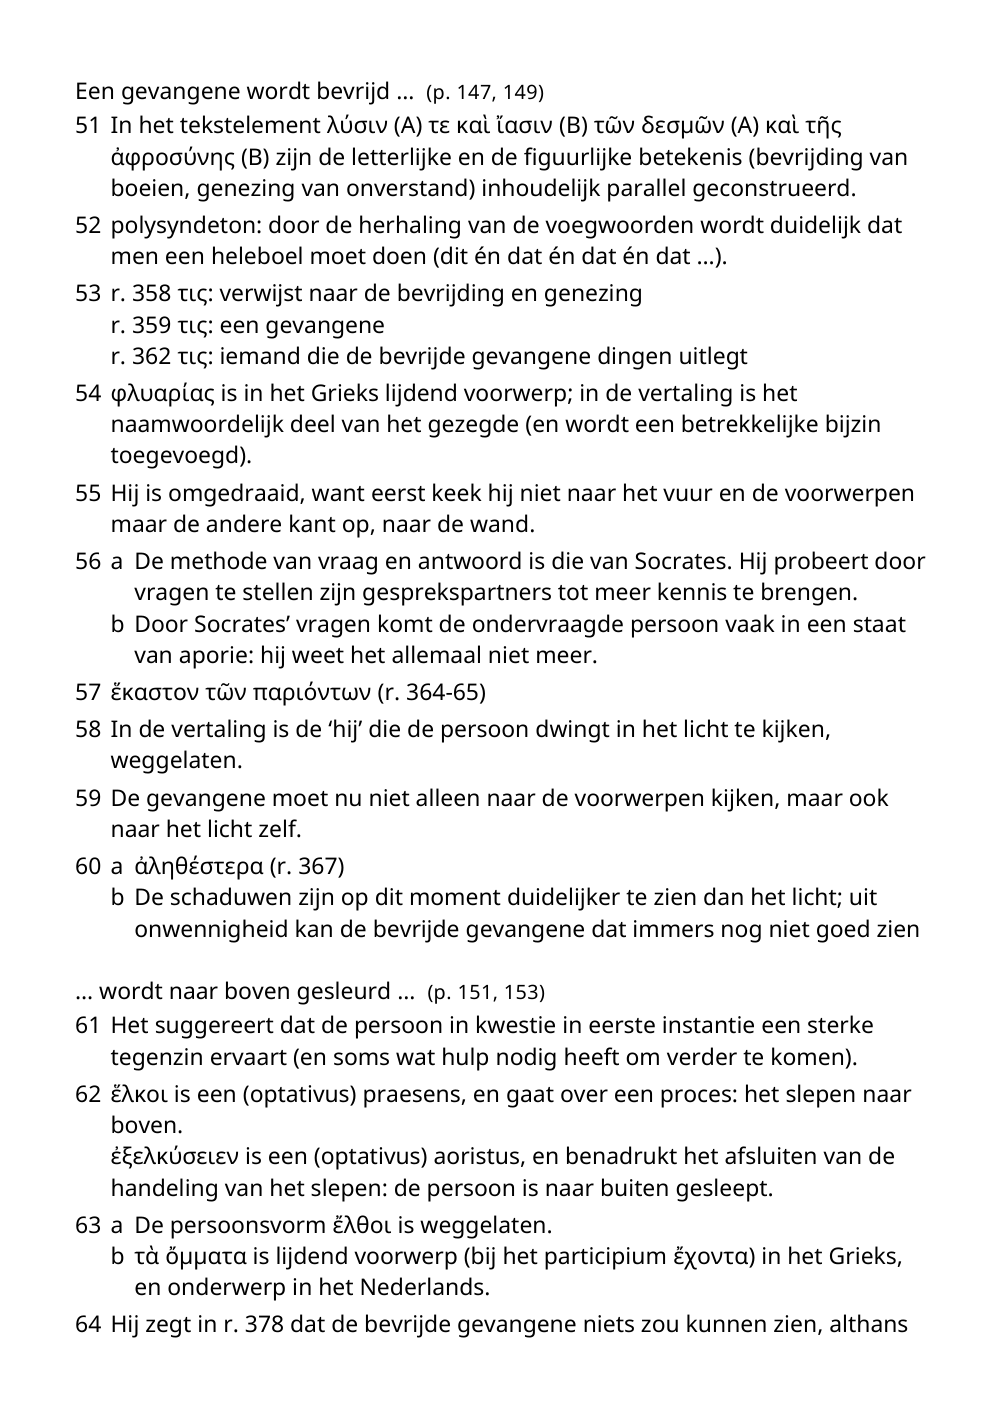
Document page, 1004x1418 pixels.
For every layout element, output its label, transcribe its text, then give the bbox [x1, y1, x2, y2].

text 58 In de vertaling is de ‘hij’ die de persoon dwingt in het licht te kijken, weggelaten. [75, 713, 929, 776]
text r. 362 τις: iemand die de bevrijde gevangene dingen uitlegt [75, 340, 929, 371]
text b De schaduwen zijn op dit moment duidelijker te zien dan het licht; uit onwennigheid kan de bevrijde gevangene dat immers nog niet goed zien [75, 881, 929, 944]
text r. 359 τις: een gevangene [75, 308, 929, 340]
text 59 De gevangene moet nu niet alleen naar de voorwerpen kijken, maar ook naar het licht zelf. [75, 782, 929, 844]
text 56 a De methode van vraag en antwoord is die van Socrates. Hij probeert door vragen te stellen zijn gesprekspartners tot meer kennis te brengen. [75, 545, 929, 608]
text 62 ἕλκοι is een (optativus) praesens, en gaat over een proces: het slepen naar boven. [75, 1078, 929, 1140]
text 55 Hij is omgedraaid, want eerst keek hij niet naar het vuur en de voorwerpen maar de andere kant op, naar de wand. [75, 477, 929, 539]
text 52 polysyndeton: door de herhaling van de voegwoorden wordt duidelijk dat men een heleboel moet doen (dit én dat én dat én dat …). [75, 209, 929, 271]
text ἐξελκύσειεν is een (optativus) aoristus, en benadrukt het afsluiten van de handeling van het slepen: de persoon is naar buiten gesleept. [75, 1140, 929, 1203]
text 60 a ἀληθέστερα (r. 367) [75, 850, 929, 881]
text Een gevangene wordt bevrijd … (p. 147, 149) [75, 75, 929, 106]
text 61 Het suggereert dat de persoon in kwestie in eerste instantie een sterke tegenzin ervaart (en soms wat hulp nodig heeft om verder te komen). [75, 1009, 929, 1072]
text b Door Socrates’ vragen komt de ondervraagde persoon vaak in een staat van aporie: hij weet het allemaal niet meer. [75, 608, 929, 670]
text … wordt naar boven gesleurd … (p. 151, 153) [75, 975, 929, 1006]
text b τὰ ὄµµατα is lijdend voorwerp (bij het participium ἔχοντα) in het Grieks, en onderwerp in het Nederlands. [75, 1240, 929, 1302]
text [75, 1308, 929, 1339]
text 57 ἕκαστον τῶν παριόντων (r. 364-65) [75, 676, 929, 707]
text 54 φλυαρίας is in het Grieks lijdend voorwerp; in de vertaling is het naamwoordelijk deel van het gezegde (en wordt een betrekkelijke bijzin toegevoegd). [75, 377, 929, 471]
text 51 In het tekstelement λύσιν (A) τε καὶ ἴασιν (B) τῶν δεσµῶν (A) καὶ τῆς ἀφροσύνης (B) zijn de letterlijke en de figuurlijke betekenis (bevrijding van boeien, genezing van onverstand) inhoudelijk parallel geconstrueerd. [75, 109, 929, 203]
text 63 a De persoonsvorm ἔλθοι is weggelaten. [75, 1209, 929, 1240]
text 53 r. 358 τις: verwijst naar de bevrijding en genezing [75, 277, 929, 308]
